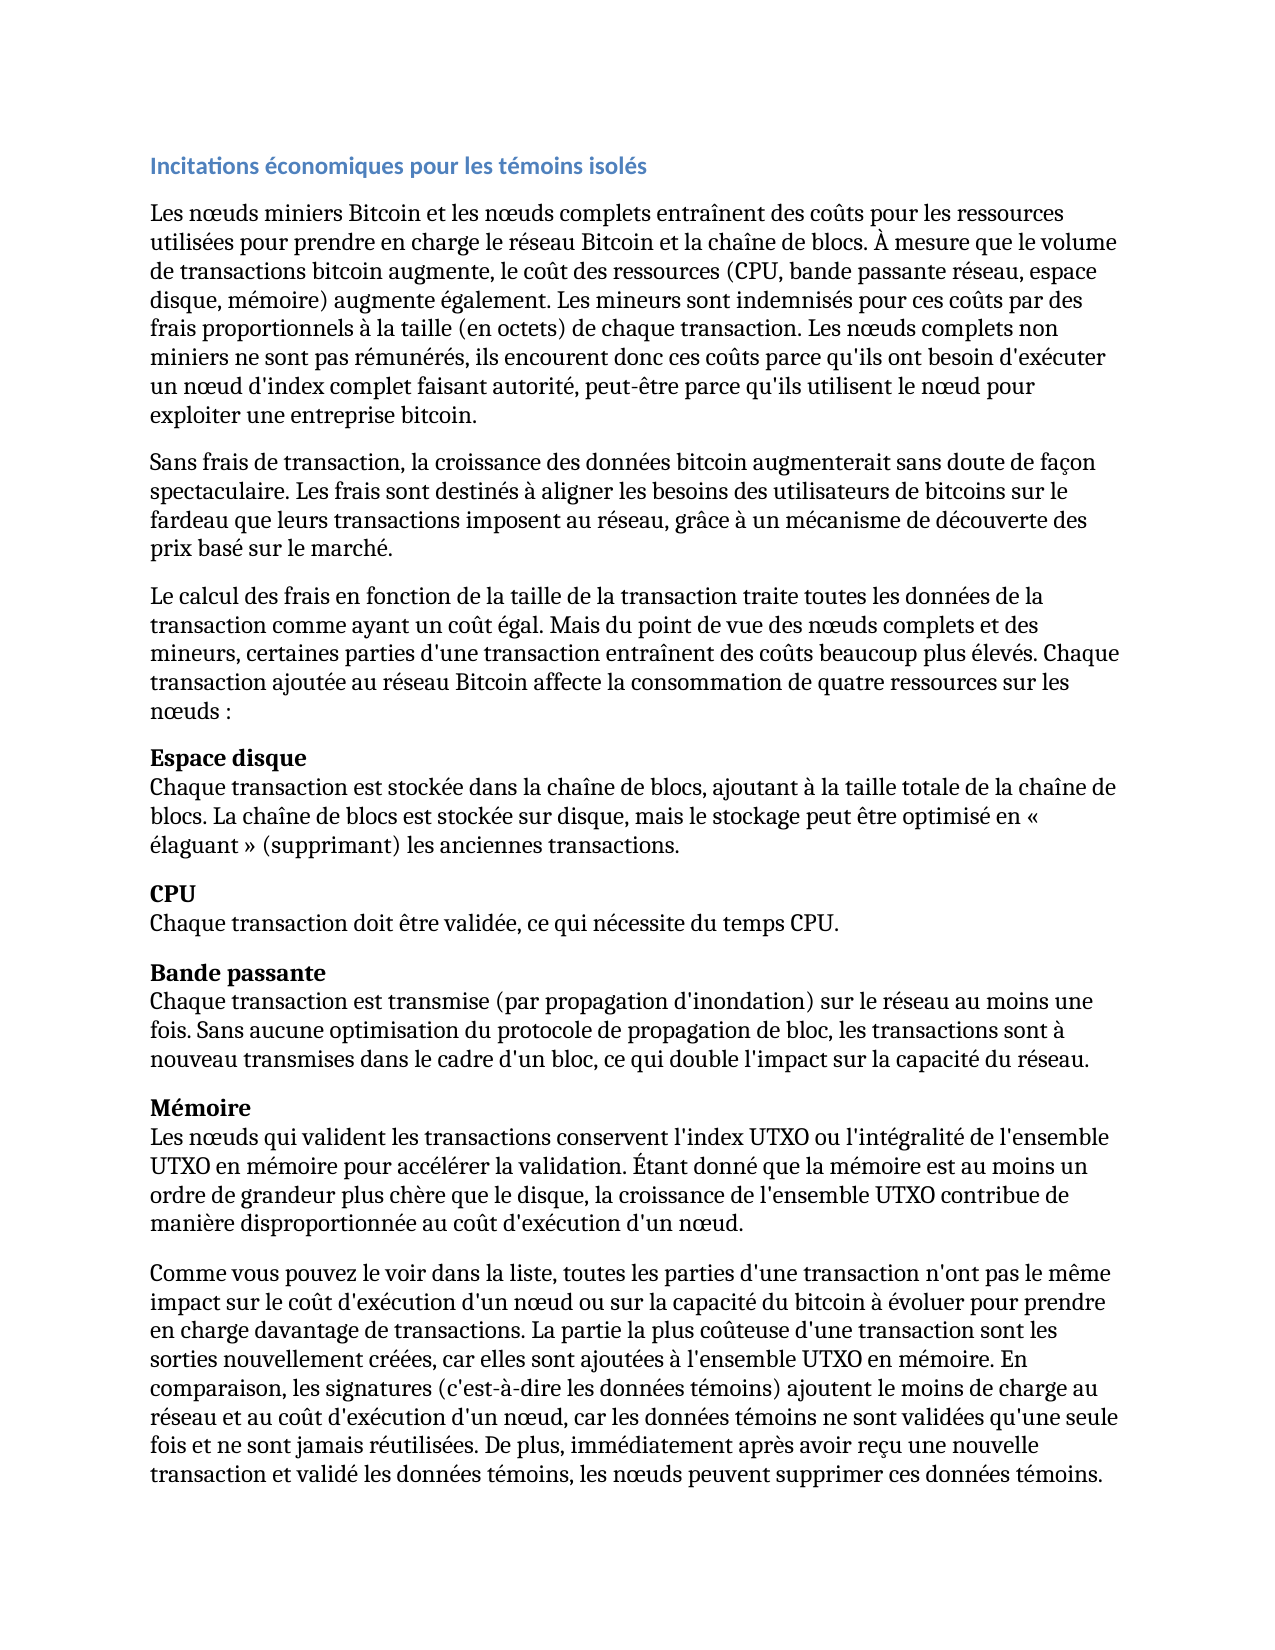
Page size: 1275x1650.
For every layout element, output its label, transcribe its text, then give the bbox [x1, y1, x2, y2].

text Le calcul des frais en fonction de la taille de la transaction traite toutes les données de la transaction comme ayant un coût égal. Mais du point de vue des nœuds complets et des mineurs, certaines parties d'une transaction entraînent des coûts beaucoup plus élevés. Chaque transaction ajoutée au réseau Bitcoin affecte la consommation de quatre ressources sur les nœuds : [150, 582, 1125, 726]
text CPU [150, 880, 1125, 909]
subtitle Incitations économiques pour les témoins isolés [150, 150, 1125, 181]
text Mémoire [150, 1094, 1125, 1123]
text Chaque transaction doit être validée, ce qui nécessite du temps CPU. [150, 909, 1125, 938]
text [150, 1259, 1125, 1489]
text Chaque transaction est transmise (par propagation d'inondation) sur le réseau au moins une fois. Sans aucune optimisation du protocole de propagation de bloc, les transactions sont à nouveau transmises dans le cadre d'un bloc, ce qui double l'impact sur la capacité du réseau. [150, 987, 1125, 1073]
text Bande passante [150, 958, 1125, 987]
text Espace disque [150, 744, 1125, 773]
text Les nœuds qui valident les transactions conservent l'index UTXO ou l'intégralité de l'ensemble UTXO en mémoire pour accélérer la validation. Étant donné que la mémoire est au moins un ordre de grandeur plus chère que le disque, la croissance de l'ensemble UTXO contribue de manière disproportionnée au coût d'exécution d'un nœud. [150, 1123, 1125, 1238]
text Sans frais de transaction, la croissance des données bitcoin augmenterait sans doute de façon spectaculaire. Les frais sont destinés à aligner les besoins des utilisateurs de bitcoins sur le fardeau que leurs transactions imposent au réseau, grâce à un mécanisme de découverte des prix basé sur le marché. [150, 448, 1125, 563]
text Les nœuds miniers Bitcoin et les nœuds complets entraînent des coûts pour les ressources utilisées pour prendre en charge le réseau Bitcoin et la chaîne de blocs. À mesure que le volume de transactions bitcoin augmente, le coût des ressources (CPU, bande passante réseau, espace disque, mémoire) augmente également. Les mineurs sont indemnisés pour ces coûts par des frais proportionnels à la taille (en octets) de chaque transaction. Les nœuds complets non miniers ne sont pas rémunérés, ils encourent donc ces coûts parce qu'ils ont besoin d'exécuter un nœud d'index complet faisant autorité, peut-être parce qu'ils utilisent le nœud pour exploiter une entreprise bitcoin. [150, 199, 1125, 429]
text Chaque transaction est stockée dans la chaîne de blocs, ajoutant à la taille totale de la chaîne de blocs. La chaîne de blocs est stockée sur disque, mais le stockage peut être optimisé en « élaguant » (supprimant) les anciennes transactions. [150, 773, 1125, 859]
